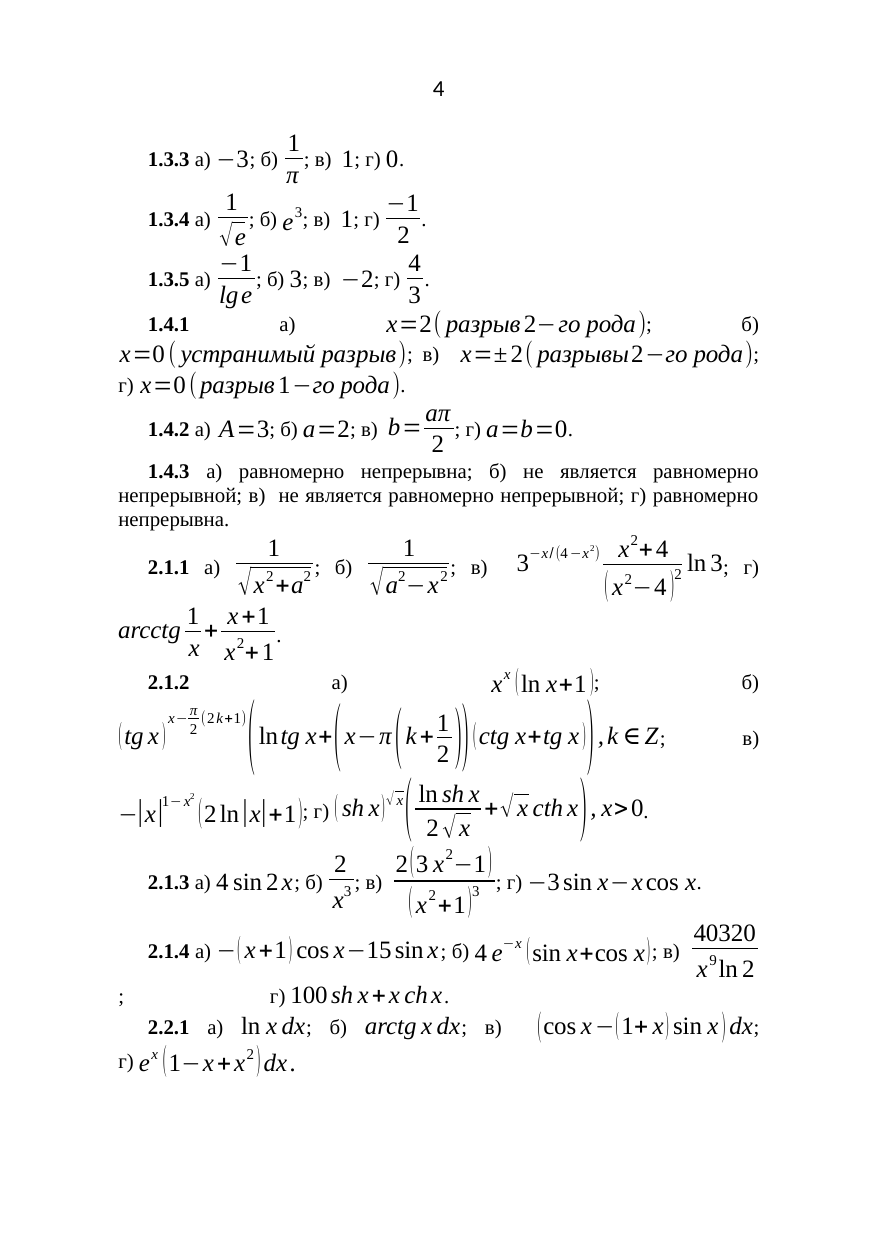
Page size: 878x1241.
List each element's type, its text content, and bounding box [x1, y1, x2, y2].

text 2.1.4 а) ; б) ; в) ; г) . [118, 920, 759, 1010]
text 1.4.3 а) равномерно непрерывна; б) не является равномерно непрерывной; в) не является равномерно непрерывной; г) равномерно непрерывна. [118, 459, 759, 531]
text 1.4.2 а) ; б) ; в) ; г) . [118, 400, 759, 459]
text 1.3.4 а) ; б) ; в) ; г) . [118, 189, 759, 250]
text 1.3.3 а) ; б) ; в) ; г) . [118, 130, 759, 189]
text 2.2.1 а) ; б) ; в) ; г) [118, 1010, 759, 1078]
text 2.1.1 а) ; б) ; в) ; г) . [118, 531, 759, 665]
text 1.4.1 а) ; б) ; в) ; г) . [118, 309, 759, 400]
text 1.3.5 а) ; б) ; в) ; г) . [118, 250, 759, 309]
text 2.1.2 а) ; б) ; в) ; г) . [118, 665, 759, 844]
text 2.1.3 а) ; б) ; в) ; г) . [118, 844, 759, 920]
